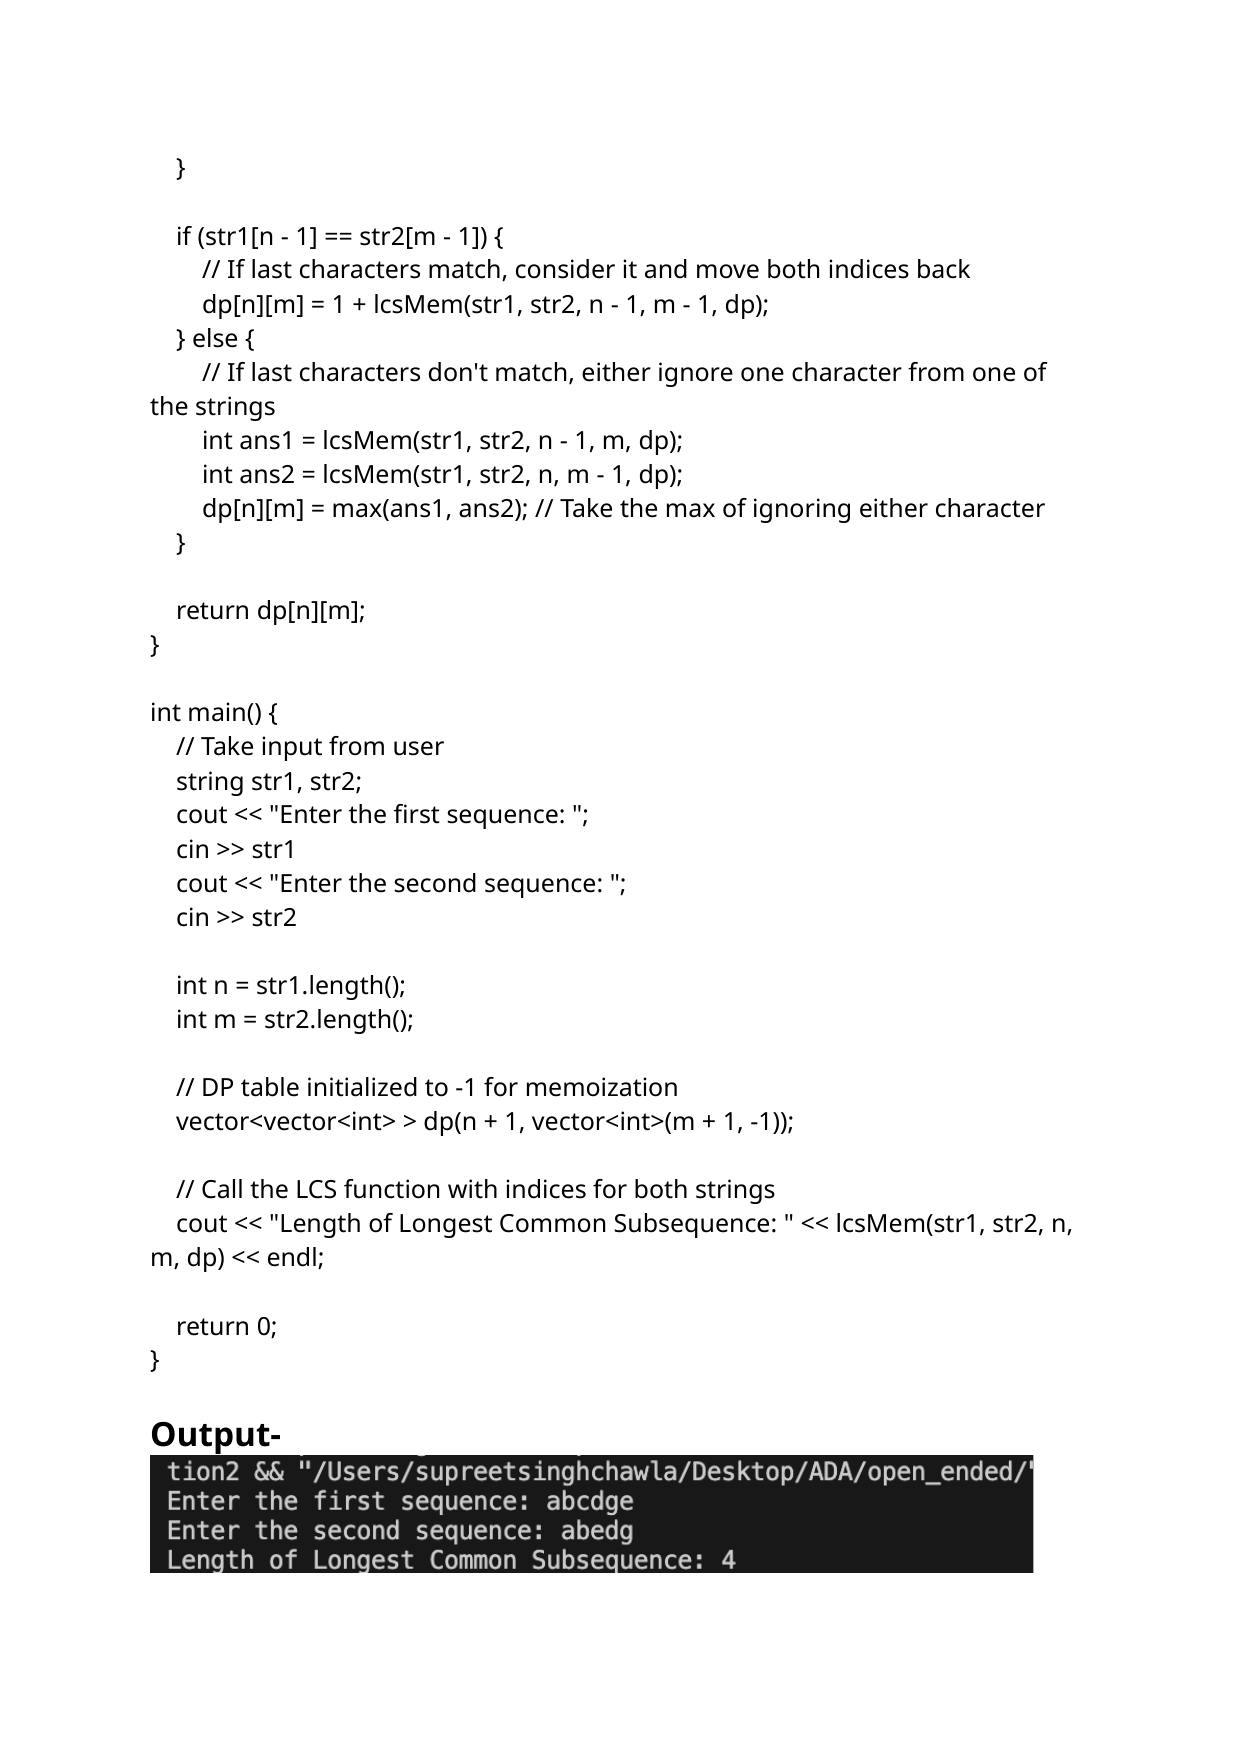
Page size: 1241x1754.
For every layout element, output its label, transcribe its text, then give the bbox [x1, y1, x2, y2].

text cout << "Length of Longest Common Subsequence: " << lcsMem(str1, str2, n, m, dp) << endl; [150, 1206, 1090, 1274]
text cout << "Enter the second sequence: "; [150, 865, 1090, 899]
text cout << "Enter the first sequence: "; [150, 797, 1090, 831]
text string str1, str2; [150, 763, 1090, 797]
text } [150, 627, 1090, 661]
picture [150, 1455, 1034, 1573]
text dp[n][m] = 1 + lcsMem(str1, str2, n - 1, m - 1, dp); [150, 286, 1090, 320]
text return 0; [150, 1308, 1090, 1342]
text } [150, 150, 1090, 184]
text vector<vector<int> > dp(n + 1, vector<int>(m + 1, -1)); [150, 1104, 1090, 1138]
text if (str1[n - 1] == str2[m - 1]) { [150, 218, 1090, 252]
text cin >> str1 [150, 831, 1090, 865]
text // If last characters match, consider it and move both indices back [150, 252, 1090, 286]
text dp[n][m] = max(ans1, ans2); // Take the max of ignoring either character [150, 491, 1090, 525]
text int ans1 = lcsMem(str1, str2, n - 1, m, dp); [150, 422, 1090, 457]
text // Take input from user [150, 729, 1090, 763]
text int ans2 = lcsMem(str1, str2, n, m - 1, dp); [150, 457, 1090, 491]
text int m = str2.length(); [150, 1002, 1090, 1036]
text } else { [150, 320, 1090, 354]
text return dp[n][m]; [150, 593, 1090, 627]
text Output- [150, 1410, 1090, 1456]
text } [150, 525, 1090, 559]
text int main() { [150, 695, 1090, 729]
text } [150, 1342, 1090, 1376]
text // Call the LCS function with indices for both strings [150, 1172, 1090, 1206]
text cin >> str2 [150, 899, 1090, 933]
text int n = str1.length(); [150, 967, 1090, 1002]
text // If last characters don't match, either ignore one character from one of the strings [150, 354, 1090, 422]
text // DP table initialized to -1 for memoization [150, 1070, 1090, 1104]
